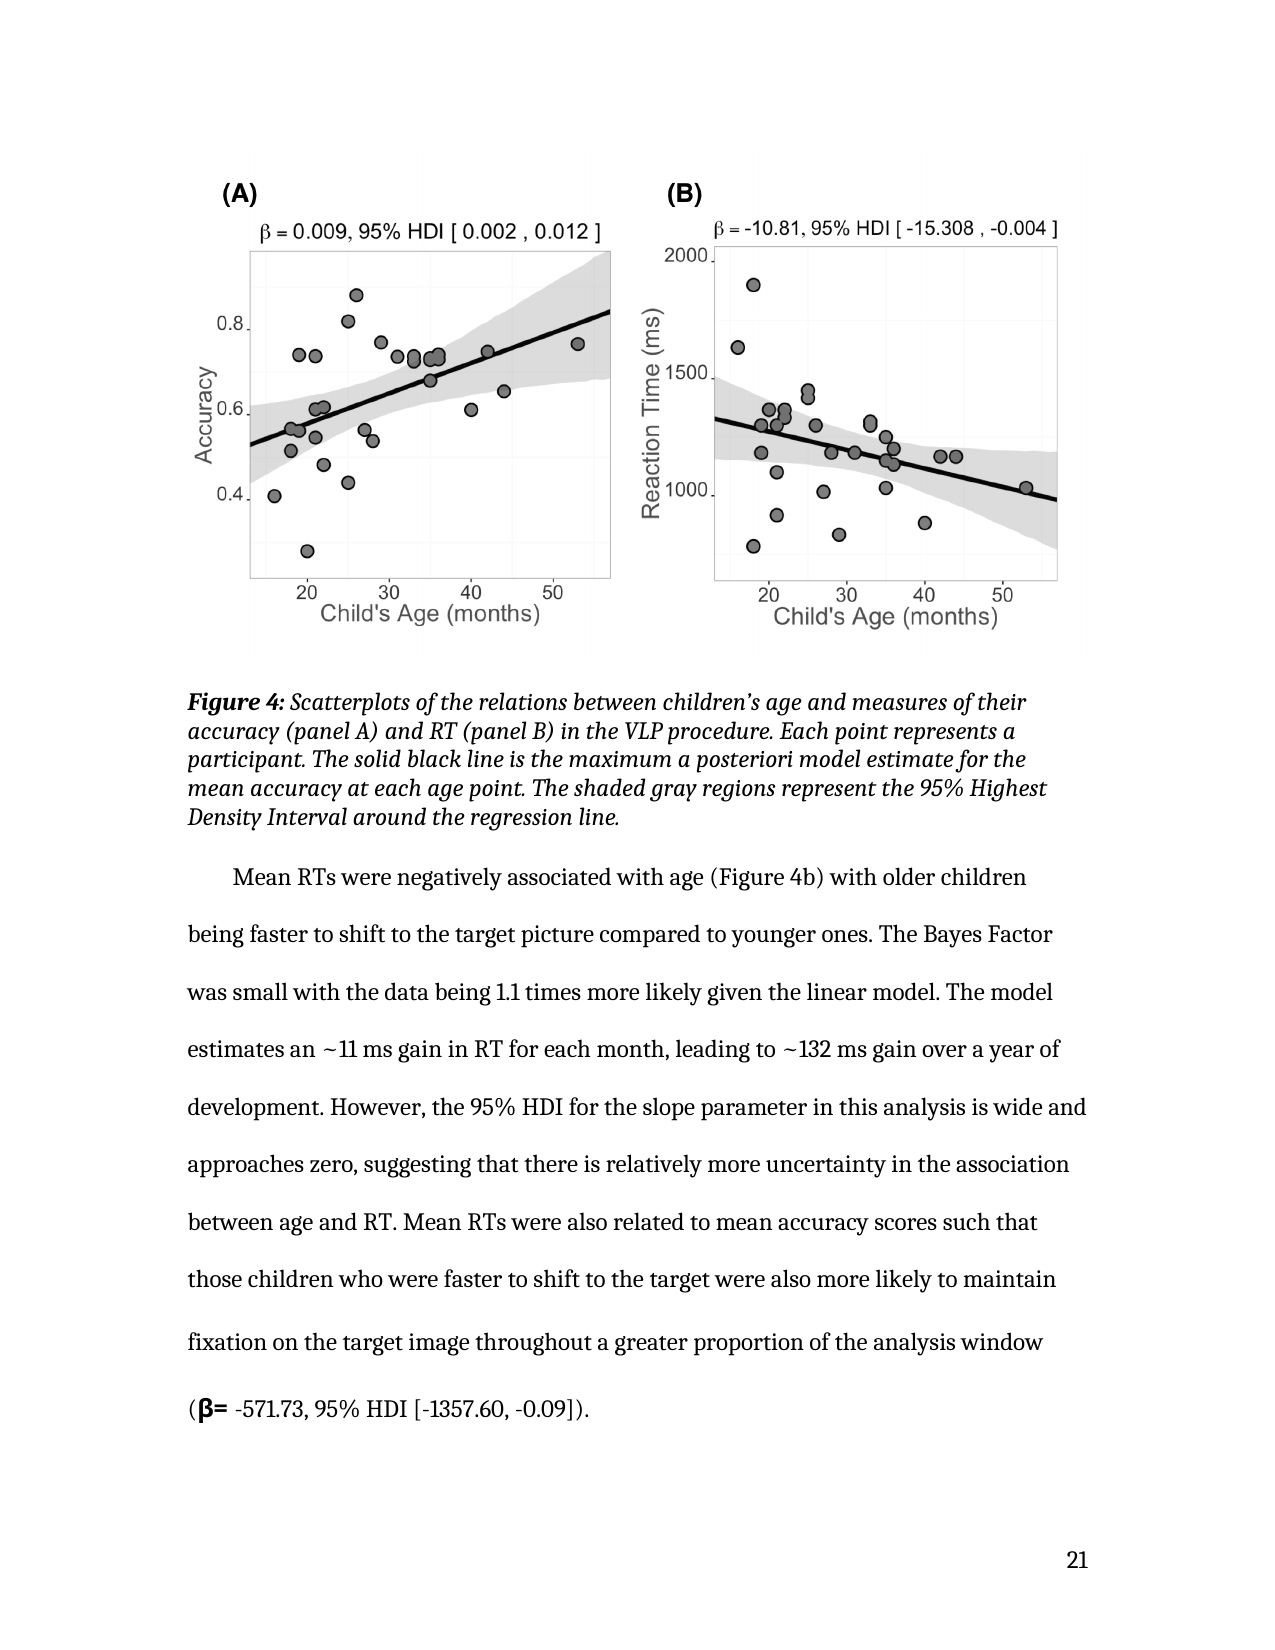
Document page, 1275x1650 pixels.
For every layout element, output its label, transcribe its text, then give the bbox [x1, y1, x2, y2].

picture [187, 150, 1088, 657]
text Figure 4: Scatterplots of the relations between children’s age and measures of their accuracy (panel A) and RT (panel B) in the VLP procedure. Each point represents a participant. The solid black line is the maximum a posteriori model estimate for the mean accuracy at each age point. The shaded gray regions represent the 95% Highest Density Interval around the regression line. [187, 688, 1087, 832]
